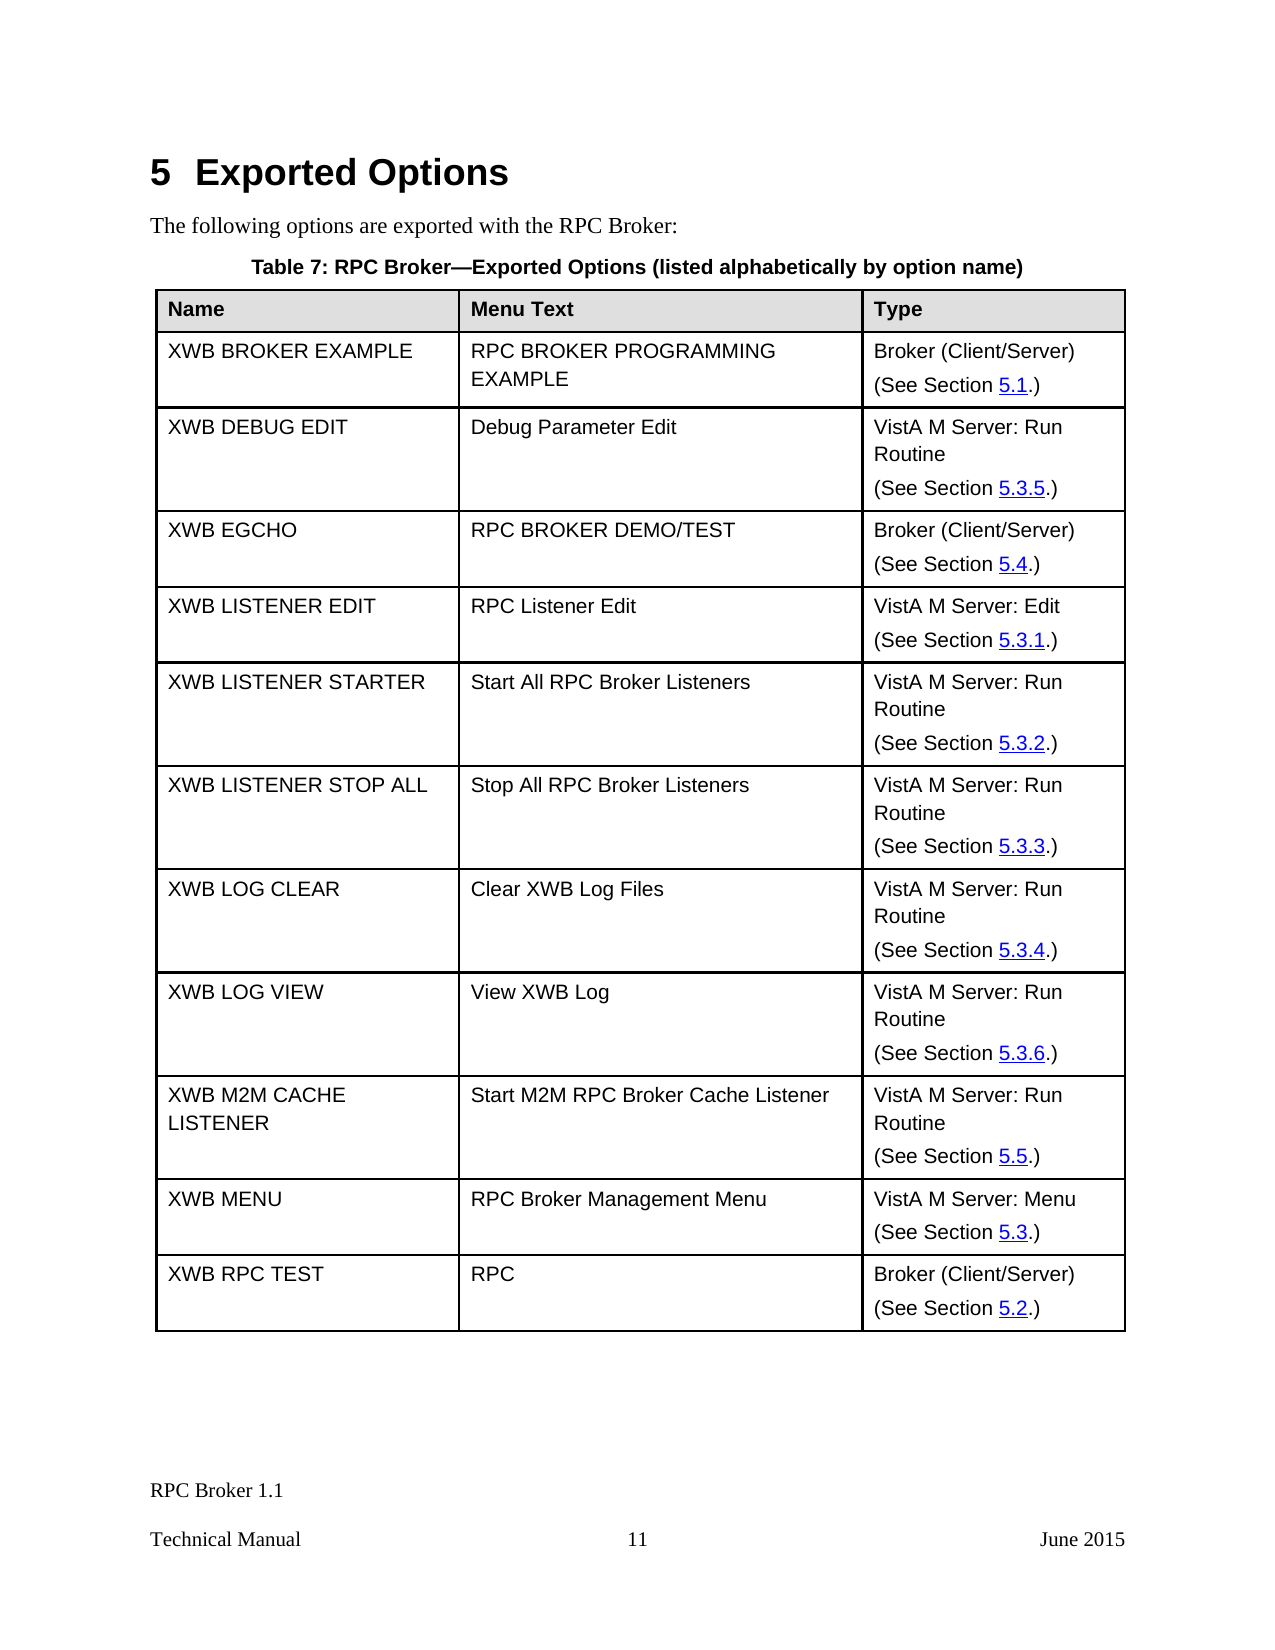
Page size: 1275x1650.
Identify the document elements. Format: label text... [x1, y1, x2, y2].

table_header Menu Text [460, 291, 861, 331]
text Table 7: RPC Broker—Exported Options (listed alphabetically by option name) [150, 255, 1125, 279]
table_cell XWB DEBUG EDIT [158, 409, 458, 510]
table_cell VistA M Server: Run Routine (See Section 5.3.6.) [864, 974, 1124, 1075]
table_cell Stop All RPC Broker Listeners [460, 767, 861, 868]
text The following options are exported with the RPC Broker: [150, 212, 1125, 238]
subtitle Exported Options [150, 150, 1125, 193]
table_cell Broker (Client/Server) (See Section 5.2.) [864, 1256, 1124, 1330]
table_cell XWB LOG VIEW [158, 974, 458, 1075]
table_cell RPC Broker Management Menu [460, 1180, 861, 1254]
table_cell VistA M Server: Run Routine (See Section 5.5.) [864, 1077, 1124, 1178]
table_cell XWB BROKER EXAMPLE [158, 333, 458, 406]
table_cell Start M2M RPC Broker Cache Listener [460, 1077, 861, 1178]
table_cell VistA M Server: Run Routine (See Section 5.3.5.) [864, 409, 1124, 510]
table_cell Broker (Client/Server) (See Section 5.4.) [864, 512, 1124, 586]
table_cell RPC BROKER PROGRAMMING EXAMPLE [460, 333, 861, 406]
table_cell VistA M Server: Run Routine (See Section 5.3.4.) [864, 870, 1124, 971]
table_cell XWB LISTENER EDIT [158, 588, 458, 661]
table_cell XWB MENU [158, 1180, 458, 1254]
table_cell XWB LISTENER STOP ALL [158, 767, 458, 868]
table_cell VistA M Server: Run Routine (See Section 5.3.2.) [864, 664, 1124, 765]
table_cell XWB EGCHO [158, 512, 458, 586]
table_header Name [158, 291, 458, 331]
table_cell Clear XWB Log Files [460, 870, 861, 971]
table_cell XWB LOG CLEAR [158, 870, 458, 971]
table_cell XWB LISTENER STARTER [158, 664, 458, 765]
table_cell Broker (Client/Server) (See Section 5.1.) [864, 333, 1124, 406]
table_cell XWB M2M CACHE LISTENER [158, 1077, 458, 1178]
table_header Type [864, 291, 1124, 331]
table_cell Debug Parameter Edit [460, 409, 861, 510]
table_cell XWB RPC TEST [158, 1256, 458, 1330]
table_cell VistA M Server: Edit (See Section 5.3.1.) [864, 588, 1124, 661]
table_cell View XWB Log [460, 974, 861, 1075]
table_cell VistA M Server: Menu (See Section 5.3.) [864, 1180, 1124, 1254]
table_cell VistA M Server: Run Routine (See Section 5.3.3.) [864, 767, 1124, 868]
table_cell RPC [460, 1256, 861, 1330]
table_cell RPC BROKER DEMO/TEST [460, 512, 861, 586]
table_cell RPC Listener Edit [460, 588, 861, 661]
table_cell Start All RPC Broker Listeners [460, 664, 861, 765]
